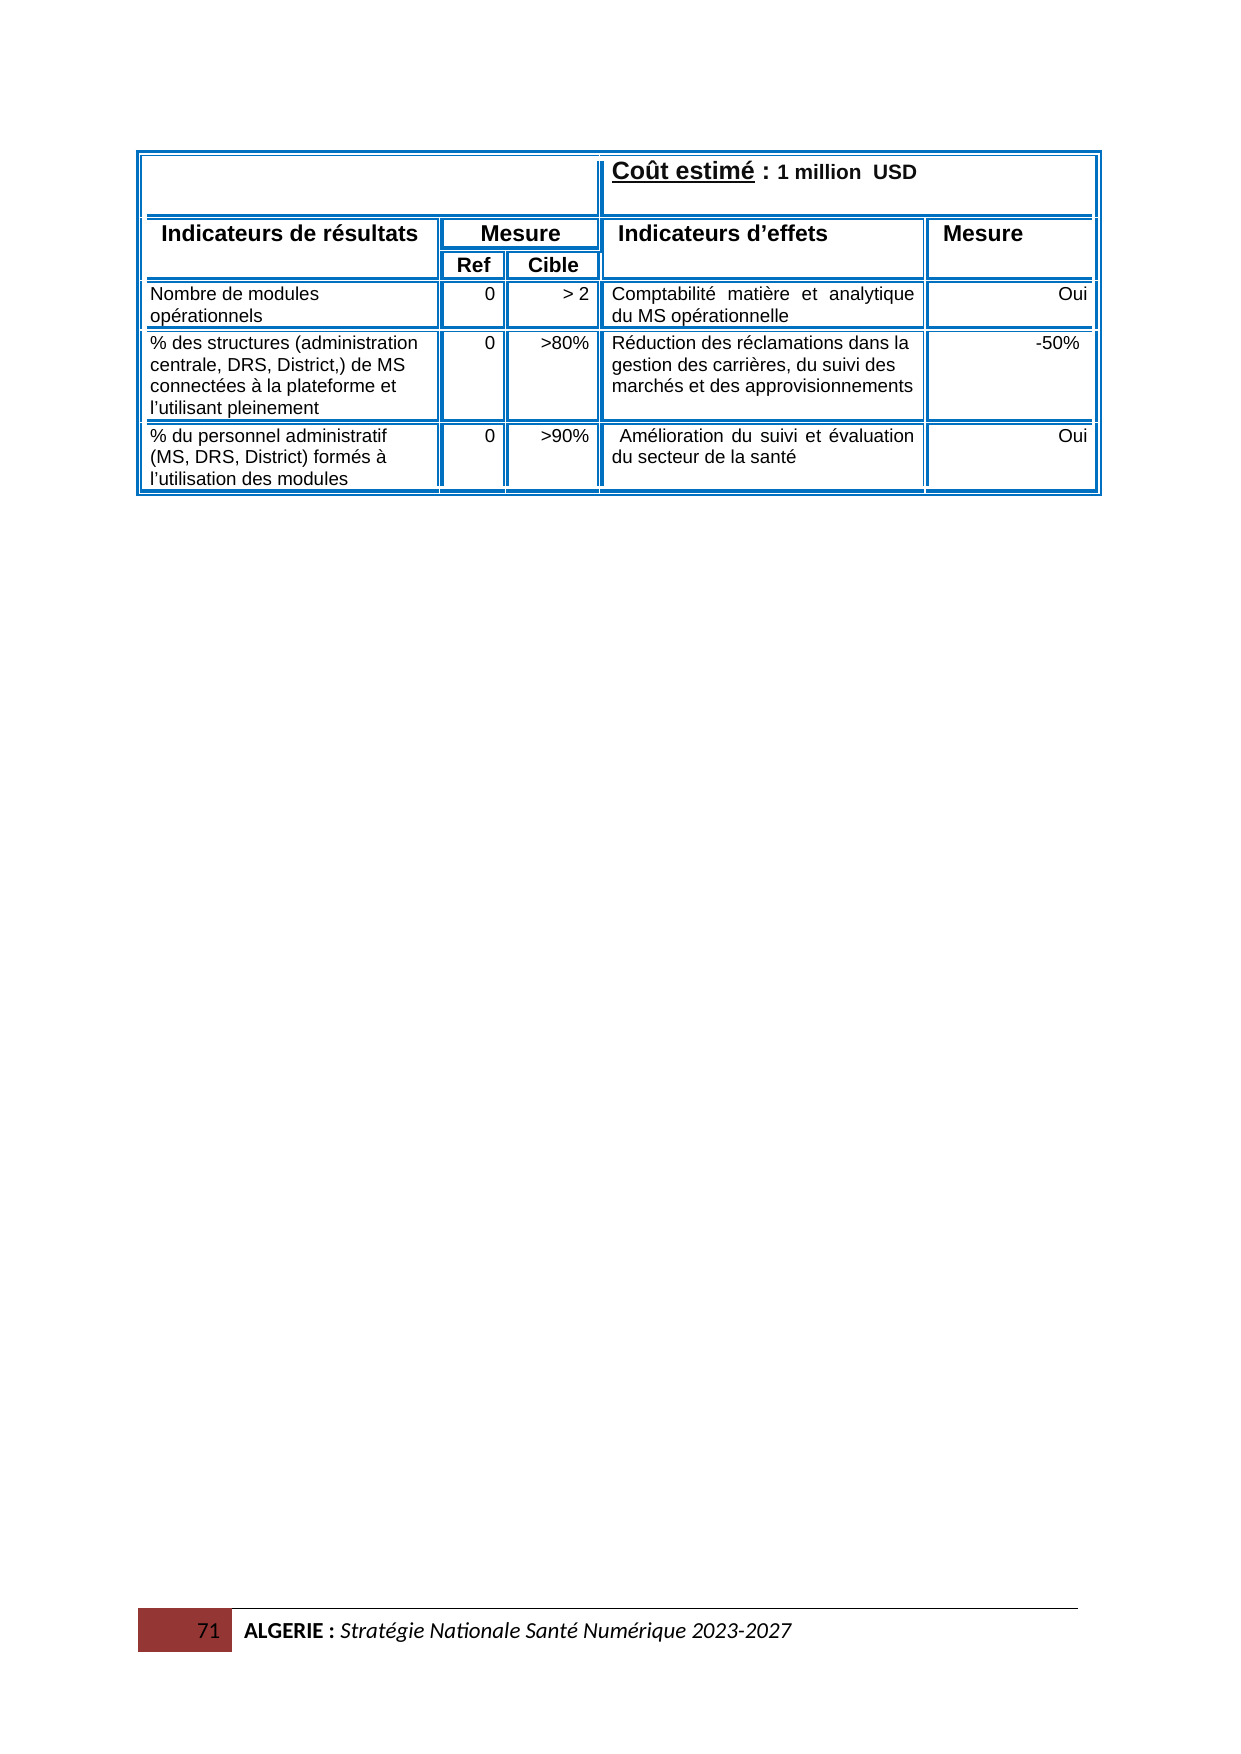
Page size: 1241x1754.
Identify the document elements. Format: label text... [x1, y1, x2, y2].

table_cell Ref [444, 253, 503, 277]
table_cell Cible [509, 253, 597, 277]
table_cell Mesure [444, 220, 597, 246]
table_cell Oui [926, 419, 1098, 489]
table_cell >80% [509, 332, 597, 418]
table_cell Indicateurs de résultats [139, 214, 440, 277]
table_cell Amélioration du suivi et évaluation du secteur de la santé [600, 419, 926, 489]
table_cell Comptabilité matière et analytique du MS opérationnelle [604, 283, 923, 326]
table_cell Indicateurs d’effets [604, 220, 923, 277]
table_cell > 2 [509, 283, 597, 326]
table_cell % du personnel administratif (MS, DRS, District) formés à l’utilisation des modules [139, 419, 440, 489]
table_cell [139, 153, 600, 214]
table_cell Oui [926, 277, 1098, 326]
table_cell Réduction des réclamations dans la gestion des carrières, du suivi des marchés et des approvisionnements [604, 332, 923, 418]
table_cell % des structures (administration centrale, DRS, District,) de MS connectées à la plateforme et l’utilisant pleinement [139, 326, 440, 418]
table_cell Coût estimé : 1 million USD [600, 156, 1095, 214]
table_cell 0 [444, 283, 503, 326]
table_cell Mesure [926, 214, 1098, 277]
table_cell 0 [440, 419, 506, 489]
table_cell Nombre de modules opérationnels [139, 277, 440, 326]
table_cell -50% [926, 326, 1098, 418]
table_cell 0 [444, 332, 503, 418]
table_cell >90% [506, 419, 600, 489]
